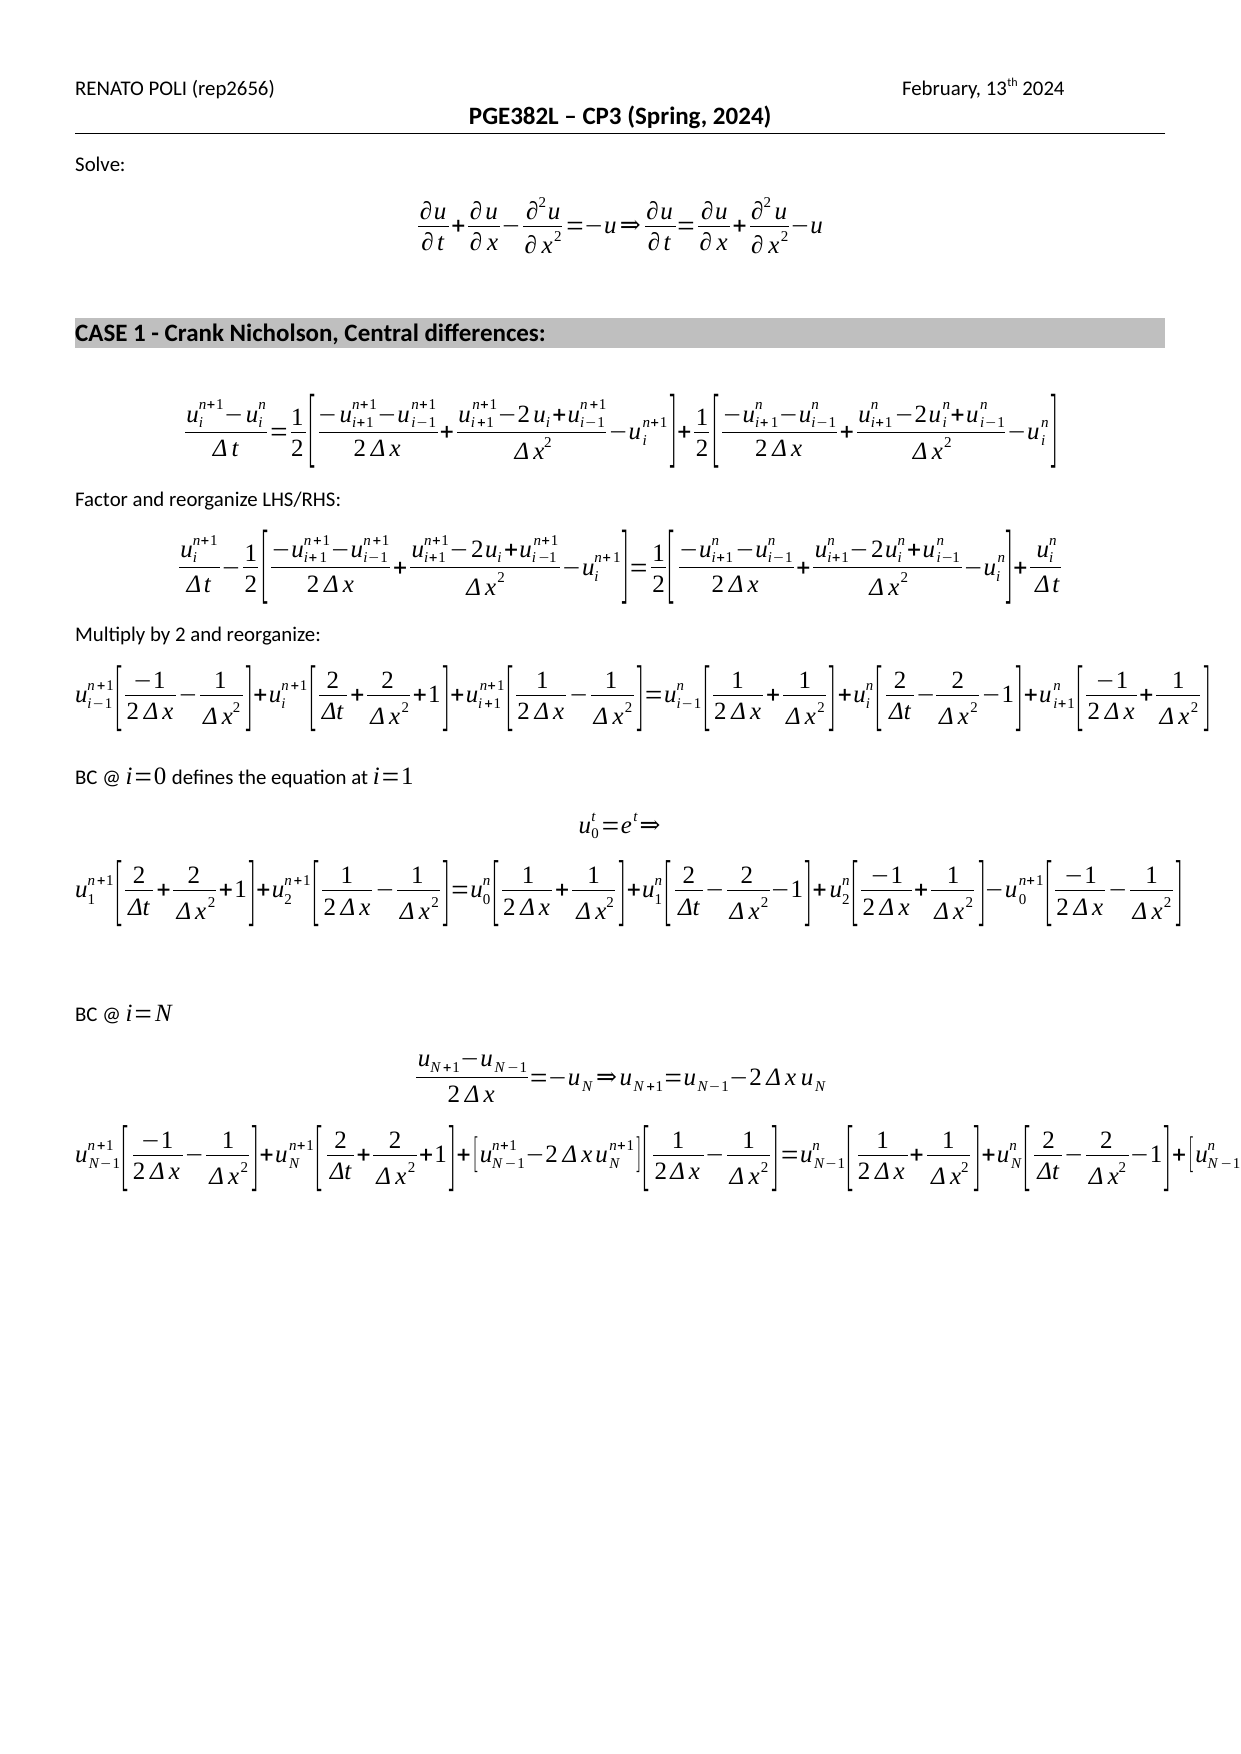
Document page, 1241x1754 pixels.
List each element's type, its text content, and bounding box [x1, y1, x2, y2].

text Factor and reorganize LHS/RHS: [75, 486, 1165, 511]
text Solve: [75, 151, 1165, 176]
text RENATO POLI (rep2656) February, 13th 2024 [75, 75, 1165, 100]
text BC @ defines the equation at [75, 763, 1165, 791]
text BC @ [75, 1000, 1165, 1028]
text PGE382L – CP3 (Spring, 2024) [75, 100, 1165, 133]
text Multiply by 2 and reorganize: [75, 622, 1165, 647]
text CASE 1 - Crank Nicholson, Central differences: [75, 318, 1165, 348]
